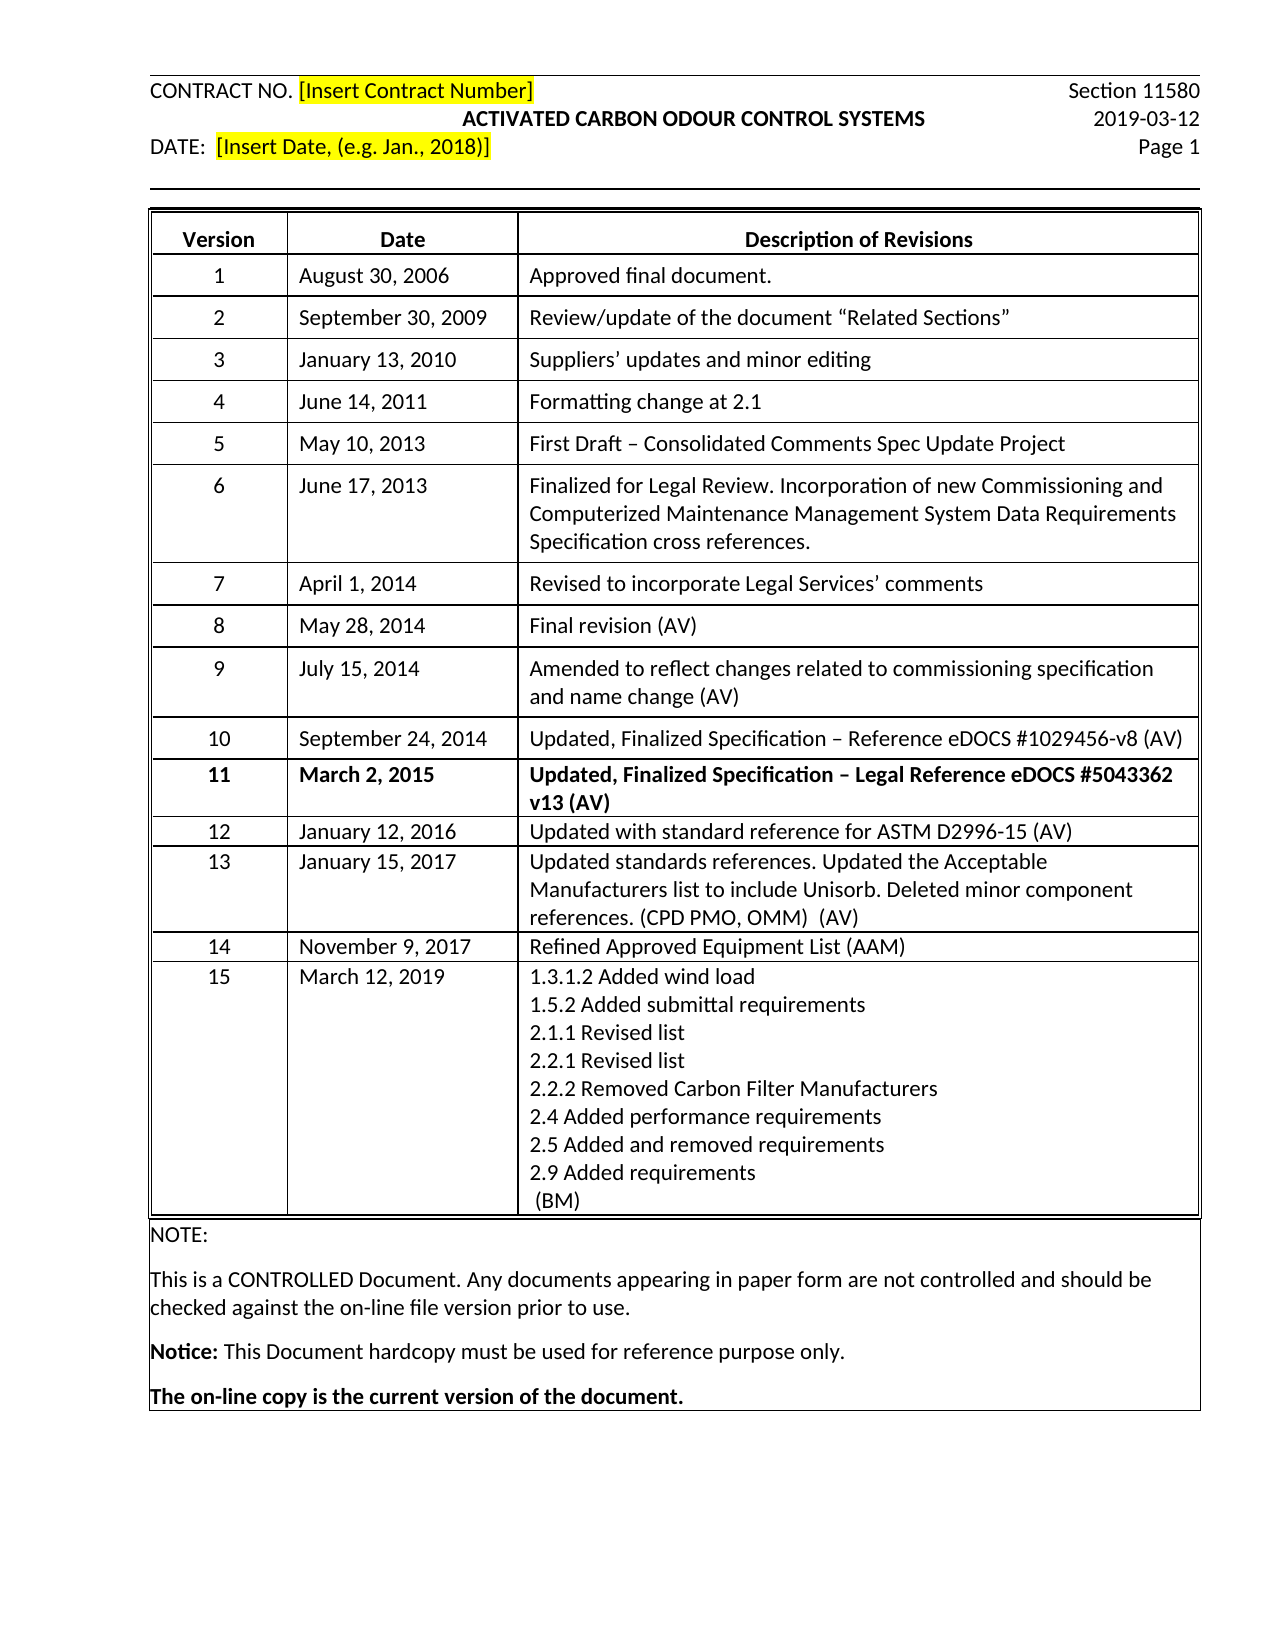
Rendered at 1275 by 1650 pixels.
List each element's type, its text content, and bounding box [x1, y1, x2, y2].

table_header Version [152, 213, 287, 253]
text The on-line copy is the current version of the document. [150, 1381, 1200, 1410]
table_cell January 13, 2010 [288, 339, 517, 379]
table_cell Review/update of the document “Related Sections” [519, 297, 1198, 337]
table_cell Final revision (AV) [519, 606, 1198, 646]
table_cell Updated standards references. Updated the Acceptable Manufacturers list to include Unisorb. Deleted minor component references. (CPD PMO, OMM) (AV) [519, 847, 1198, 931]
table_header Description of Revisions [519, 213, 1198, 253]
table_cell 9 [152, 647, 287, 716]
table_cell 12 [152, 817, 287, 845]
table_cell 1 [152, 254, 287, 295]
table_cell Approved final document. [519, 255, 1198, 295]
table_cell 10 [152, 717, 287, 758]
table_cell May 10, 2013 [288, 423, 517, 464]
table_cell 8 [152, 605, 287, 646]
table_cell 2 [152, 296, 287, 337]
table_cell Suppliers’ updates and minor editing [519, 339, 1198, 379]
table_cell Amended to reflect changes related to commissioning specification and name change (AV) [519, 648, 1198, 716]
text This is a CONTROLLED Document. Any documents appearing in paper form are not controlled and should be checked against the on-line file version prior to use. [150, 1264, 1200, 1321]
table_cell 14 [152, 932, 287, 961]
table_cell January 12, 2016 [288, 817, 517, 845]
table_cell Updated with standard reference for ASTM D2996-15 (AV) [519, 817, 1198, 845]
table_cell 7 [152, 563, 287, 604]
table_cell April 1, 2014 [288, 563, 517, 604]
table_cell Formatting change at 2.1 [519, 381, 1198, 422]
table_cell Updated, Finalized Specification – Legal Reference eDOCS #5043362 v13 (AV) [519, 760, 1198, 816]
text Notice: This Document hardcopy must be used for reference purpose only. [150, 1336, 1200, 1365]
table_cell March 2, 2015 [288, 760, 517, 816]
table_cell June 17, 2013 [288, 465, 517, 562]
table_cell March 12, 2019 [288, 962, 517, 1214]
table_cell Finalized for Legal Review. Incorporation of new Commissioning and Computerized Maintenance Management System Data Requirements Specification cross references. [519, 465, 1198, 562]
table_cell Updated, Finalized Specification – Reference eDOCS #1029456-v8 (AV) [519, 718, 1198, 758]
table_cell June 14, 2011 [288, 381, 517, 422]
table_cell 5 [152, 423, 287, 464]
table_cell First Draft – Consolidated Comments Spec Update Project [519, 423, 1198, 464]
table_cell May 28, 2014 [288, 606, 517, 646]
table_cell November 9, 2017 [288, 933, 517, 961]
table_cell 15 [152, 962, 287, 1214]
table_cell July 15, 2014 [288, 648, 517, 716]
table_cell 4 [152, 381, 287, 422]
table_cell 1.3.1.2 Added wind load 1.5.2 Added submittal requirements 2.1.1 Revised list 2.2.1 Revised list 2.2.2 Removed Carbon Filter Manufacturers 2.4 Added performance requirements 2.5 Added and removed requirements 2.9 Added requirements (BM) [519, 962, 1198, 1214]
table_cell Refined Approved Equipment List (AAM) [519, 933, 1198, 961]
table_cell 6 [152, 465, 287, 562]
table_cell 13 [152, 846, 287, 931]
table_cell August 30, 2006 [288, 255, 517, 295]
table_cell 3 [152, 339, 287, 379]
table_cell 11 [152, 759, 287, 816]
table_cell Revised to incorporate Legal Services’ comments [519, 563, 1198, 604]
table_cell January 15, 2017 [288, 847, 517, 931]
table_cell September 30, 2009 [288, 297, 517, 337]
table_header Date [288, 213, 517, 253]
text NOTE: [150, 1220, 1200, 1248]
table_cell September 24, 2014 [288, 718, 517, 758]
